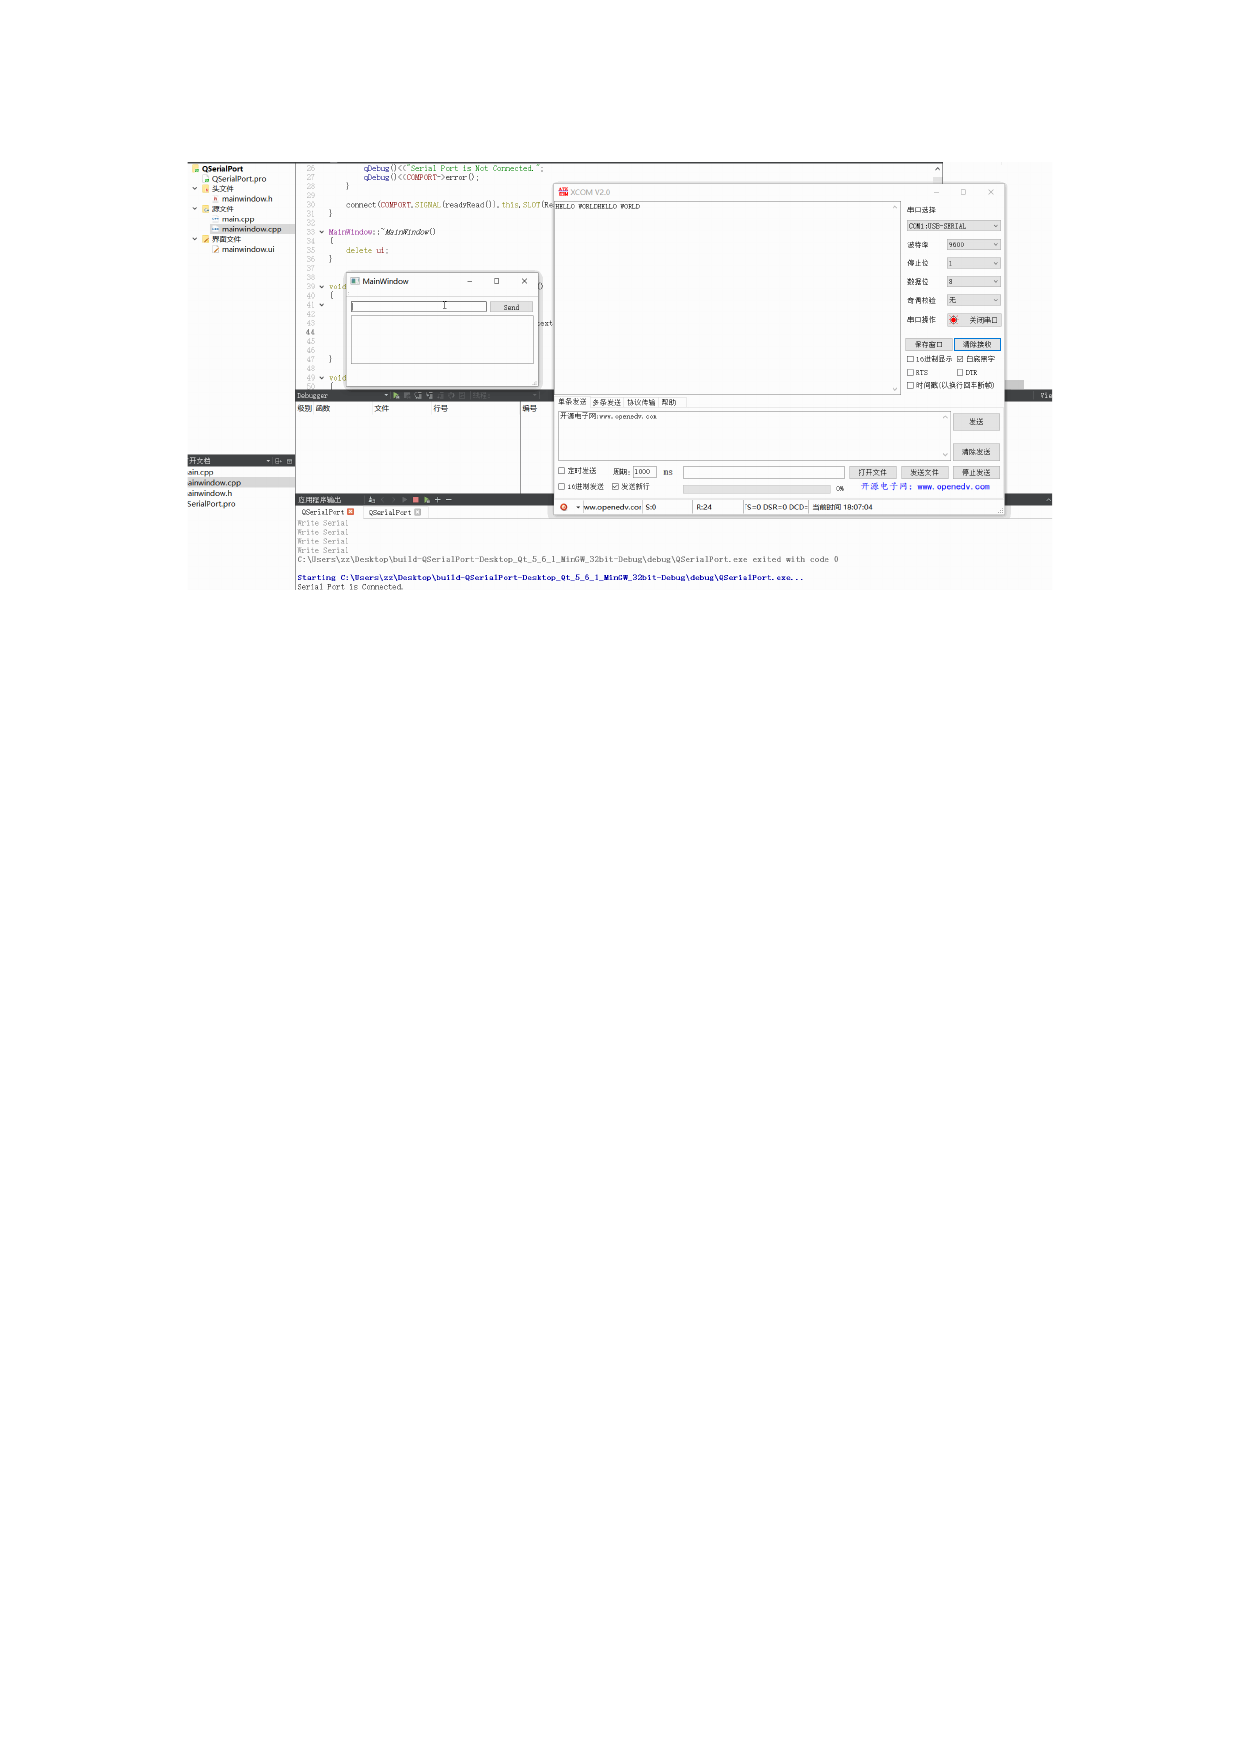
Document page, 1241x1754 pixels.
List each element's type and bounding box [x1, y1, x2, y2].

picture [187, 162, 1053, 590]
